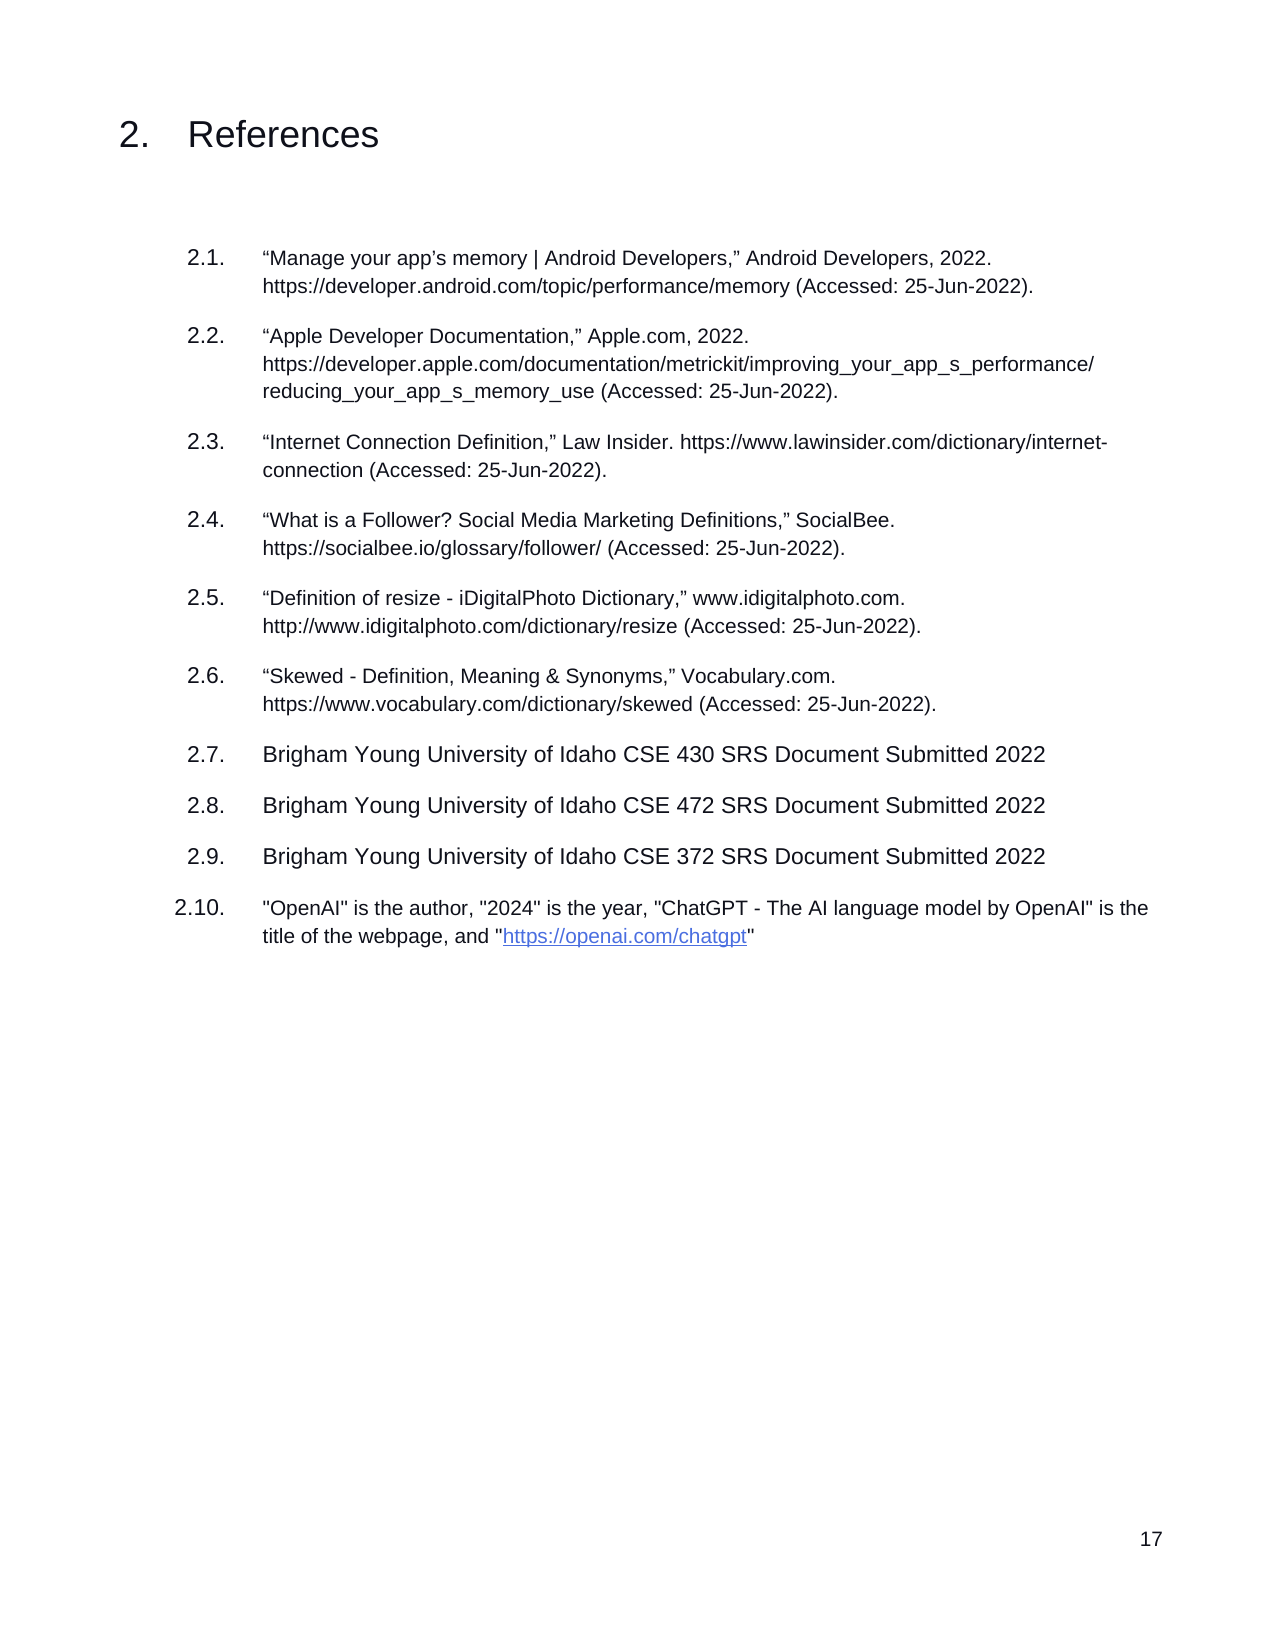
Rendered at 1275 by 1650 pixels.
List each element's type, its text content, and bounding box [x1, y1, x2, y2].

list Brigham Young University of Idaho CSE 472 SRS Document Submitted 2022 [225, 792, 1162, 818]
list “Internet Connection Definition,” Law Insider. https://www.lawinsider.com/dictionary/internet-connection (Accessed: 25-Jun-2022). [225, 428, 1162, 482]
list "OpenAI" is the author, "2024" is the year, "ChatGPT - The AI language model by OpenAI" is the title of the webpage, and "https://openai.com/chatgpt" [225, 894, 1162, 948]
list Brigham Young University of Idaho CSE 430 SRS Document Submitted 2022 [225, 741, 1162, 767]
list “Skewed - Definition, Meaning & Synonyms,” Vocabulary.com. https://www.vocabulary.com/dictionary/skewed (Accessed: 25-Jun-2022). [225, 662, 1162, 716]
list Brigham Young University of Idaho CSE 372 SRS Document Submitted 2022 [225, 843, 1162, 869]
subtitle References [150, 112, 1162, 156]
list “Apple Developer Documentation,” Apple.com, 2022. https://developer.apple.com/documentation/metrickit/improving_your_app_s_performance/reducing_your_app_s_memory_use (Accessed: 25-Jun-2022). [225, 322, 1162, 403]
list “Manage your app’s memory | Android Developers,” Android Developers, 2022. https://developer.android.com/topic/performance/memory (Accessed: 25-Jun-2022). [225, 244, 1162, 298]
list “What is a Follower? Social Media Marketing Definitions,” SocialBee. https://socialbee.io/glossary/follower/ (Accessed: 25-Jun-2022). [225, 506, 1162, 560]
list “Definition of resize - iDigitalPhoto Dictionary,” www.idigitalphoto.com. http://www.idigitalphoto.com/dictionary/resize (Accessed: 25-Jun-2022). [225, 584, 1162, 638]
